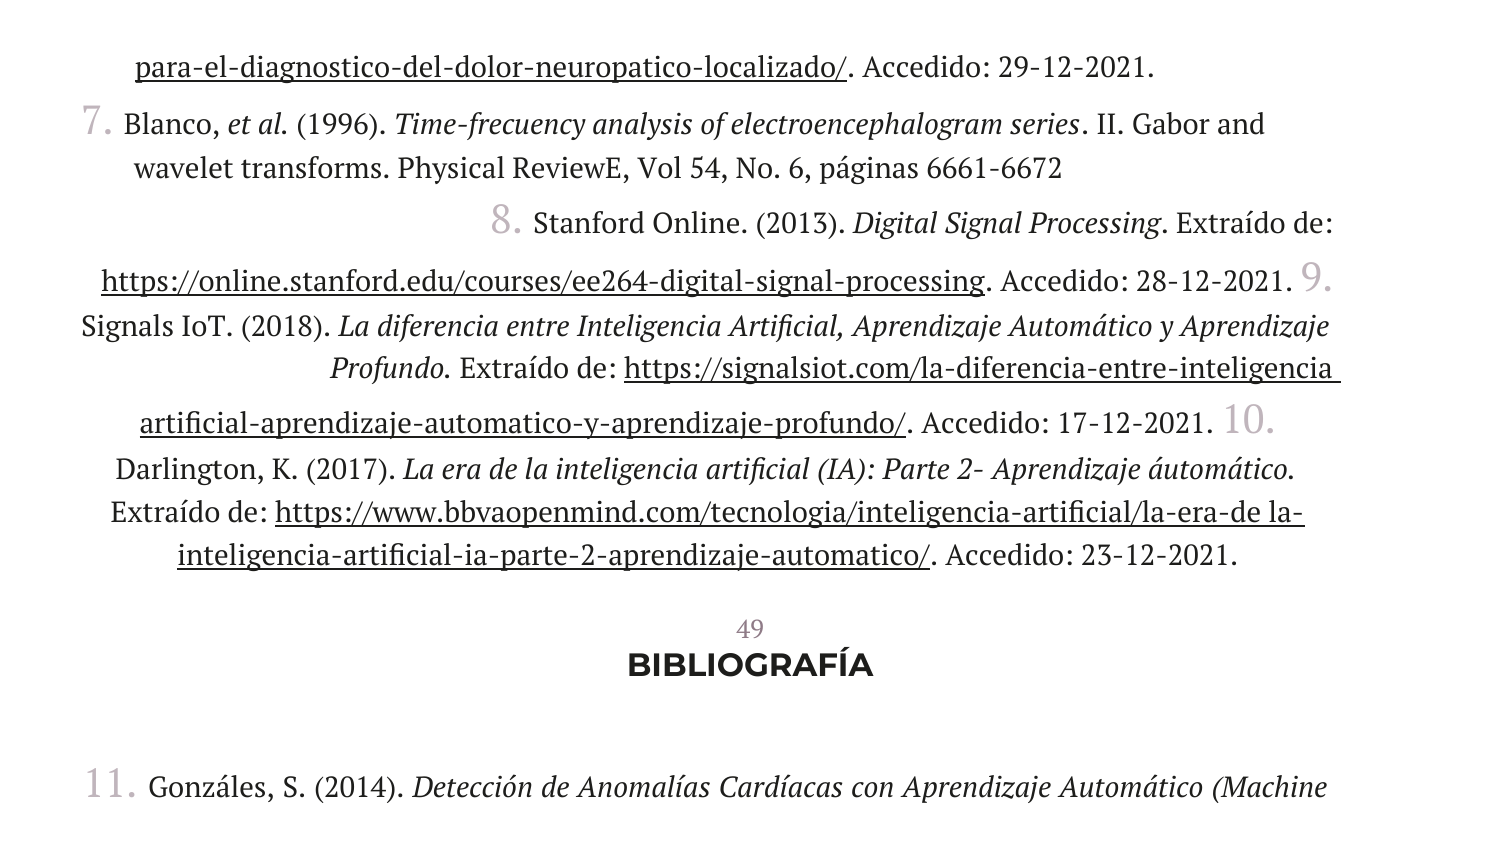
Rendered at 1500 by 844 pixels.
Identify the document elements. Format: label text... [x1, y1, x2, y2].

text 7. Blanco, et al. (1996). Time-frecuency analysis of electroencephalogram series. II. Gabor and wavelet transforms. Physical ReviewE, Vol 54, No. 6, páginas 6661-6672 [81, 92, 1332, 187]
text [80, 47, 1332, 86]
text artificial-aprendizaje-automatico-y-aprendizaje-profundo/. Accedido: 17-12-2021. 10. Darlington, K. (2017). La era de la inteligencia artificial (IA): Parte 2- Aprendizaje áutomático. Extraído de: https://www.bbvaopenmind.com/tecnologia/inteligencia-artificial/la-era-de la-inteligencia-artificial-ia-parte-2-aprendizaje-automatico/. Accedido: 23-12-2021. [83, 391, 1332, 573]
text 8. Stanford Online. (2013). Digital Signal Processing. Extraído de: https://online.stanford.edu/courses/ee264-digital-signal-processing. Accedido: 28-12-2021. 9. Signals IoT. (2018). La diferencia entre Inteligencia Artificial, Aprendizaje Automático y Aprendizaje Profundo. Extraído de: https://signalsiot.com/la-diferencia-entre-inteligencia [80, 191, 1333, 387]
text BIBLIOGRAFÍA [0, 645, 1500, 685]
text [83, 755, 1332, 809]
text 49 [0, 611, 1500, 645]
